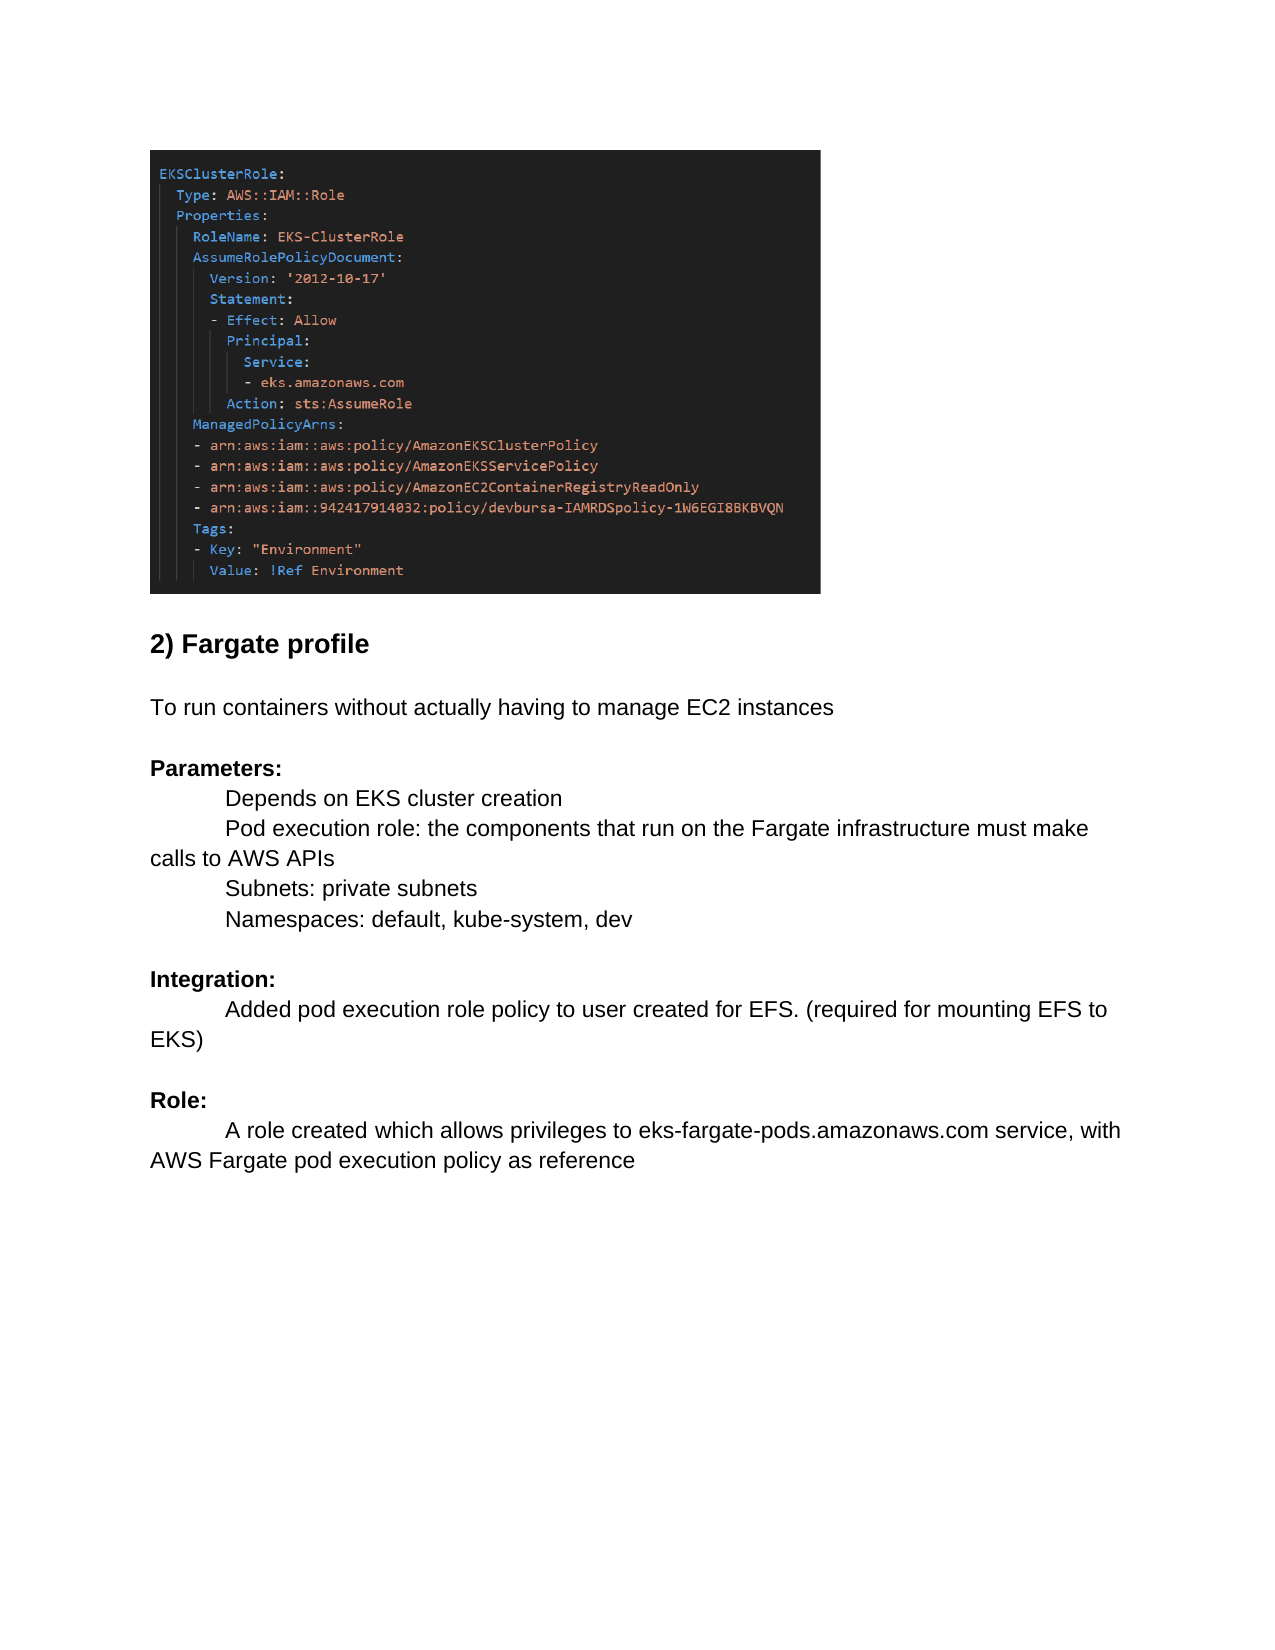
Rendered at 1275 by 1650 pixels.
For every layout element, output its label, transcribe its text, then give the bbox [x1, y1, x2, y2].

text Namespaces: default, kube-system, dev [150, 906, 1125, 932]
text Pod execution role: the components that run on the Fargate infrastructure must make calls to AWS APIs [150, 815, 1125, 872]
text Depends on EKS cluster creation [150, 785, 1125, 811]
text Parameters: [150, 754, 1125, 781]
text Added pod execution role policy to user created for EFS. (required for mounting EFS to EKS) [150, 996, 1125, 1053]
text Integration: [150, 966, 1125, 992]
text Role: [150, 1087, 1125, 1113]
text To run containers without actually having to manage EC2 instances [150, 694, 1125, 721]
text A role created which allows privileges to eks-fargate-pods.amazonaws.com service, with AWS Fargate pod execution policy as reference [150, 1117, 1125, 1174]
text 2) Fargate profile [150, 628, 1125, 659]
picture [150, 150, 821, 594]
text Subnets: private subnets [150, 875, 1125, 902]
